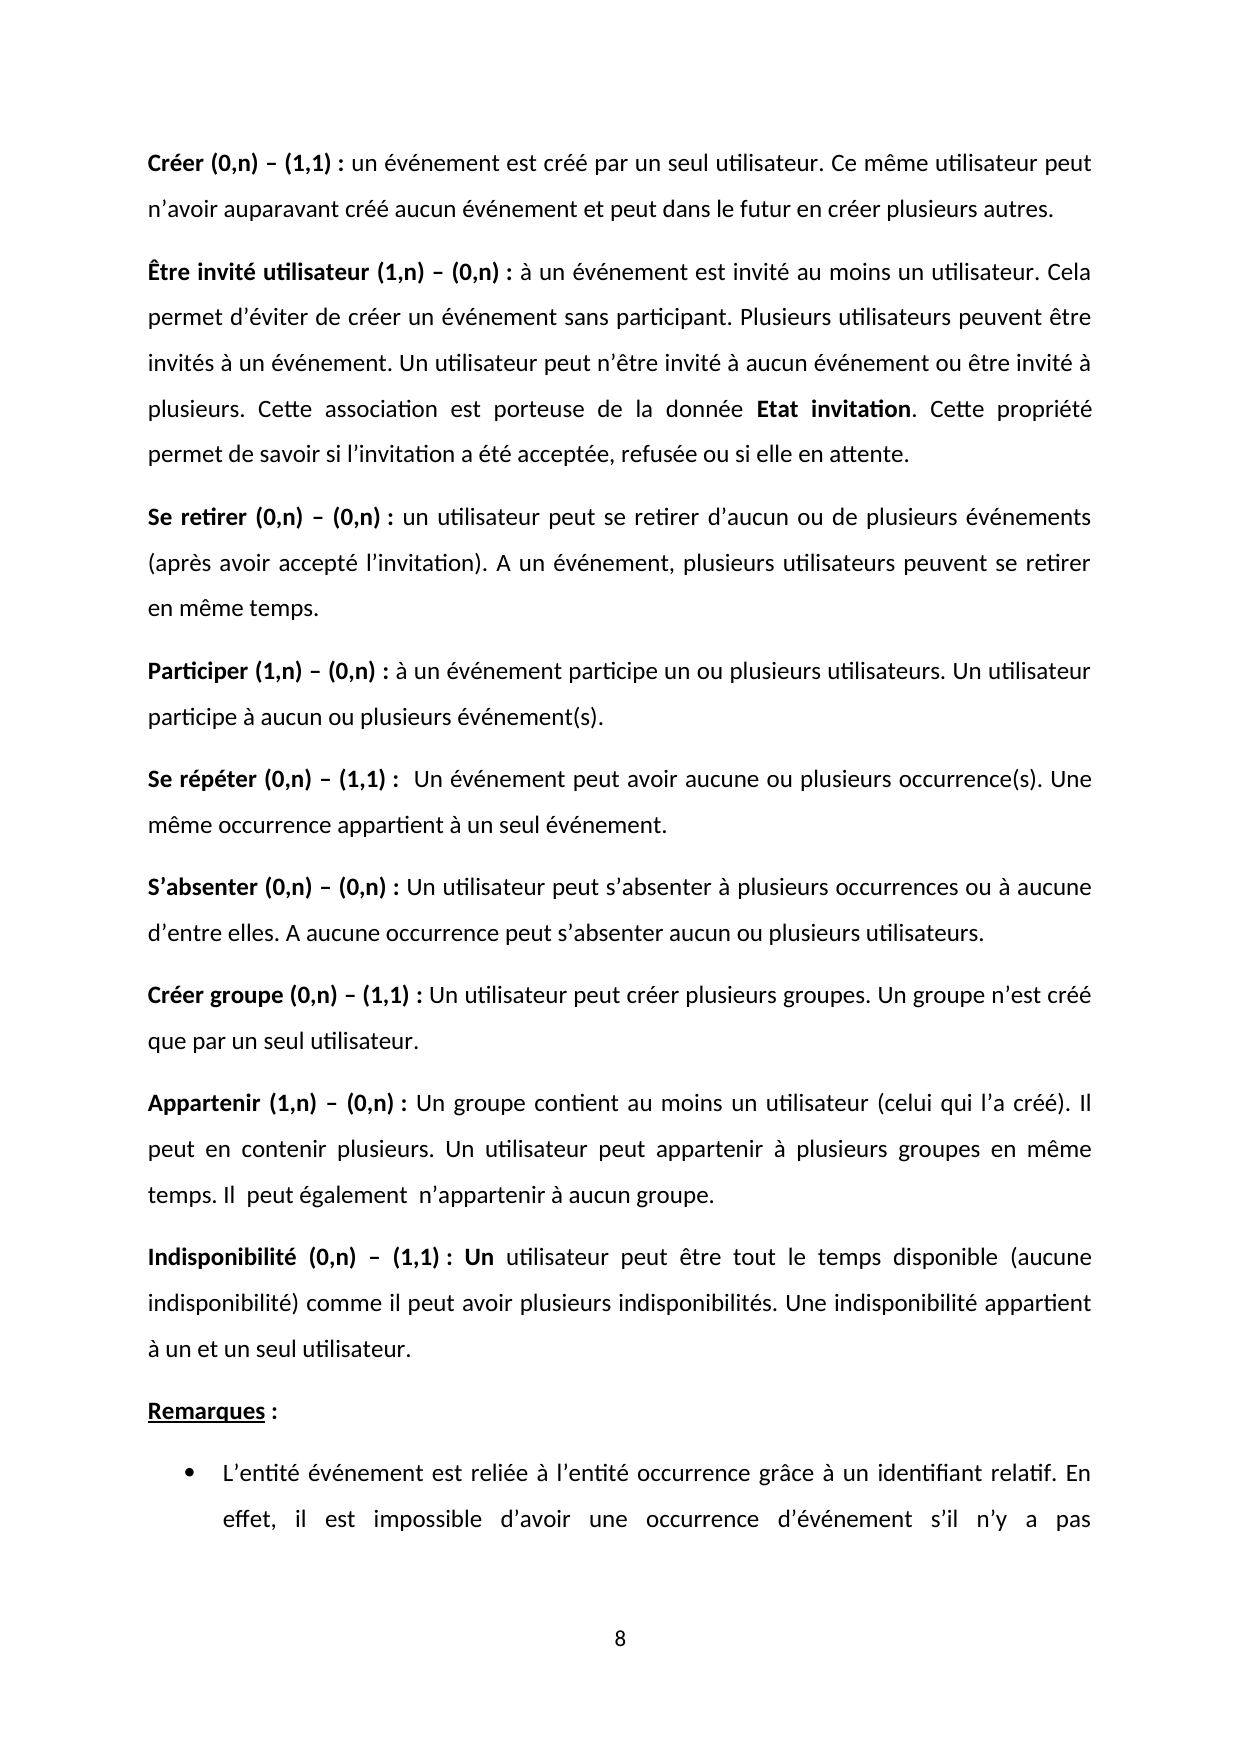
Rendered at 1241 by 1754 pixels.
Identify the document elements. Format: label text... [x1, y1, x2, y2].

text Créer groupe (0,n) – (1,1) : Un utilisateur peut créer plusieurs groupes. Un groupe n’est créé que par un seul utilisateur. [148, 979, 1093, 1056]
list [185, 1457, 1093, 1534]
text Se répéter (0,n) – (1,1) : Un événement peut avoir aucune ou plusieurs occurrence(s). Une même occurrence appartient à un seul événement. [148, 763, 1093, 839]
text Créer (0,n) – (1,1) : un événement est créé par un seul utilisateur. Ce même utilisateur peut n’avoir auparavant créé aucun événement et peut dans le futur en créer plusieurs autres. [148, 148, 1093, 224]
text Indisponibilité (0,n) – (1,1) : Un utilisateur peut être tout le temps disponible (aucune indisponibilité) comme il peut avoir plusieurs indisponibilités. Une indisponibilité appartient à un et un seul utilisateur. [148, 1241, 1093, 1363]
text Participer (1,n) – (0,n) : à un événement participe un ou plusieurs utilisateurs. Un utilisateur participe à aucun ou plusieurs événement(s). [148, 655, 1093, 731]
text Se retirer (0,n) – (0,n) : un utilisateur peut se retirer d’aucun ou de plusieurs événements (après avoir accepté l’invitation). A un événement, plusieurs utilisateurs peuvent se retirer en même temps. [148, 501, 1093, 623]
text Appartenir (1,n) – (0,n) : Un groupe contient au moins un utilisateur (celui qui l’a créé). Il peut en contenir plusieurs. Un utilisateur peut appartenir à plusieurs groupes en même temps. Il peut également n’appartenir à aucun groupe. [148, 1087, 1093, 1209]
text Remarques : [148, 1395, 1093, 1426]
text Être invité utilisateur (1,n) – (0,n) : à un événement est invité au moins un utilisateur. Cela permet d’éviter de créer un événement sans participant. Plusieurs utilisateurs peuvent être invités à un événement. Un utilisateur peut n’être invité à aucun événement ou être invité à plusieurs. Cette association est porteuse de la donnée Etat invitation. Cette propriété permet de savoir si l’invitation a été acceptée, refusée ou si elle en attente. [148, 256, 1093, 469]
text S’absenter (0,n) – (0,n) : Un utilisateur peut s’absenter à plusieurs occurrences ou à aucune d’entre elles. A aucune occurrence peut s’absenter aucun ou plusieurs utilisateurs. [148, 871, 1093, 947]
